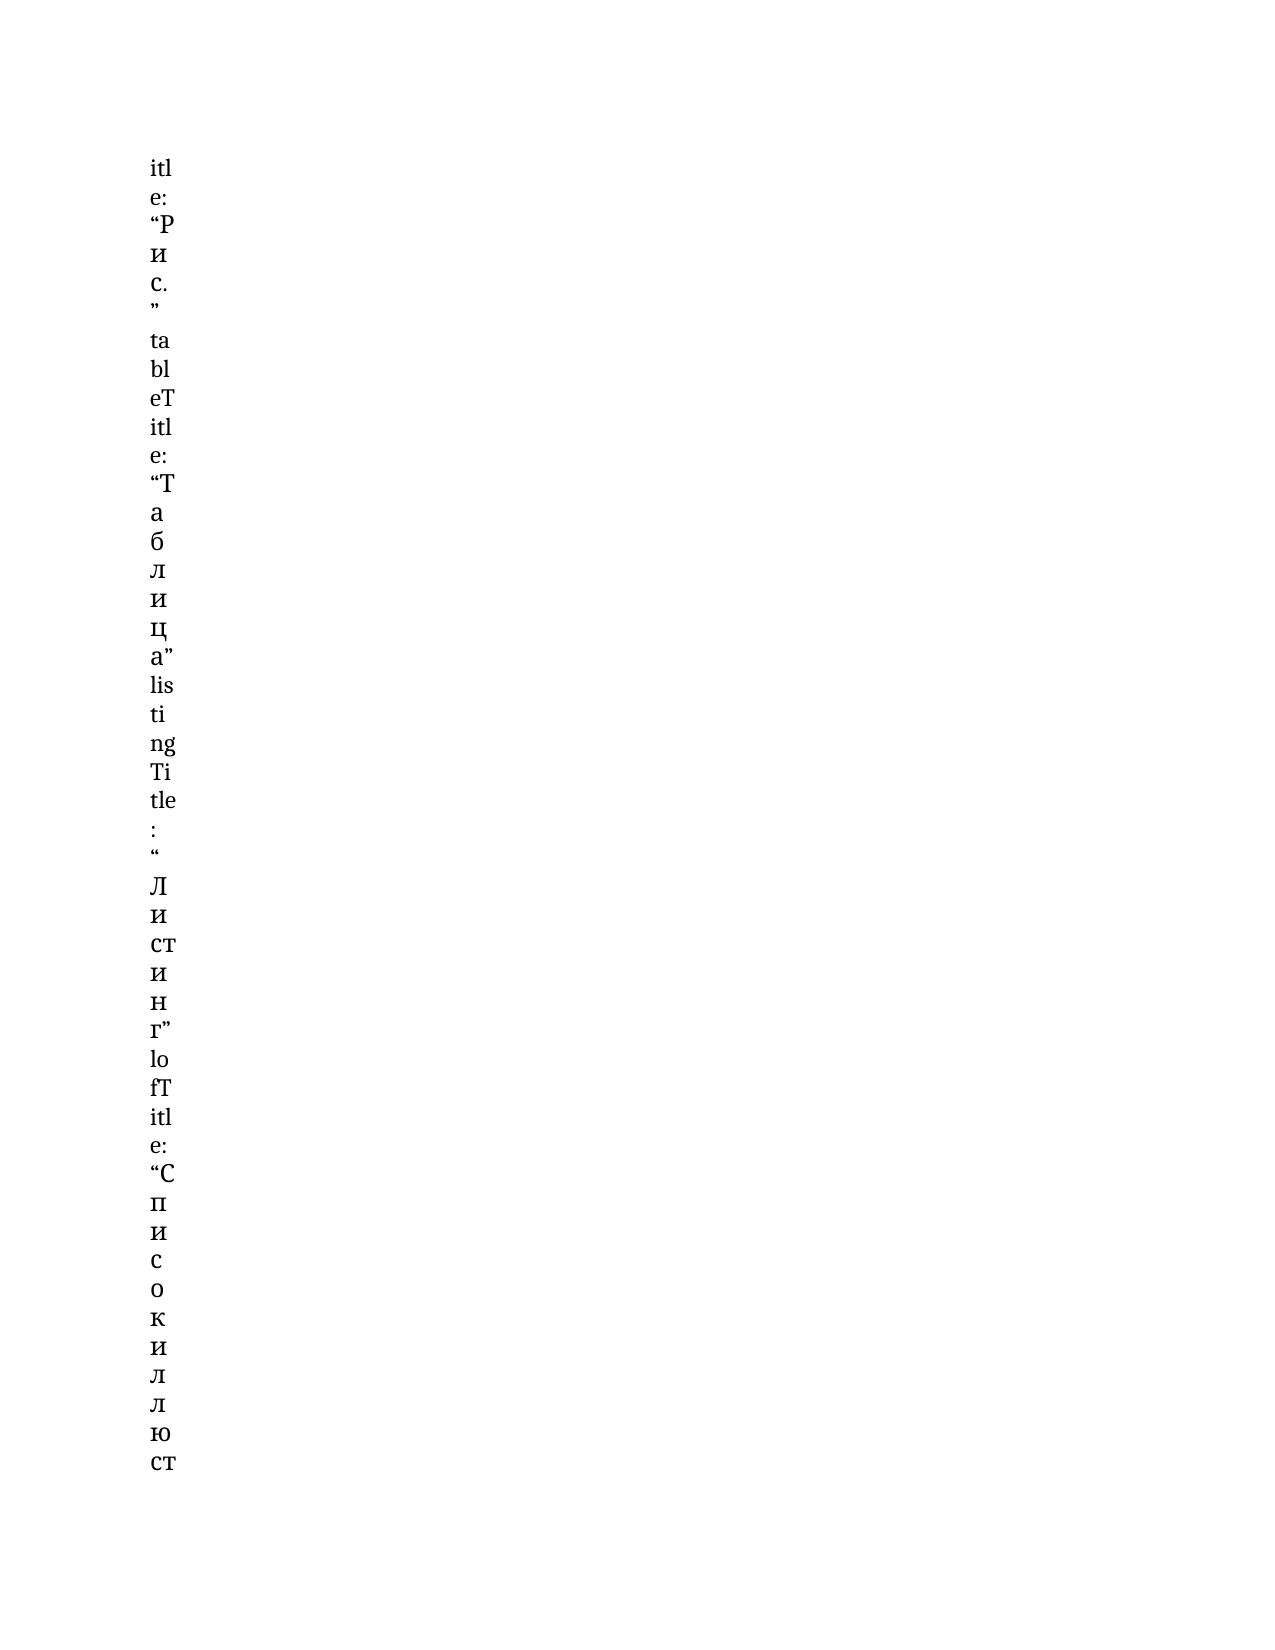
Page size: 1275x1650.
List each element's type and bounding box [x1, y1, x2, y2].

table_cell [139, 150, 187, 1476]
